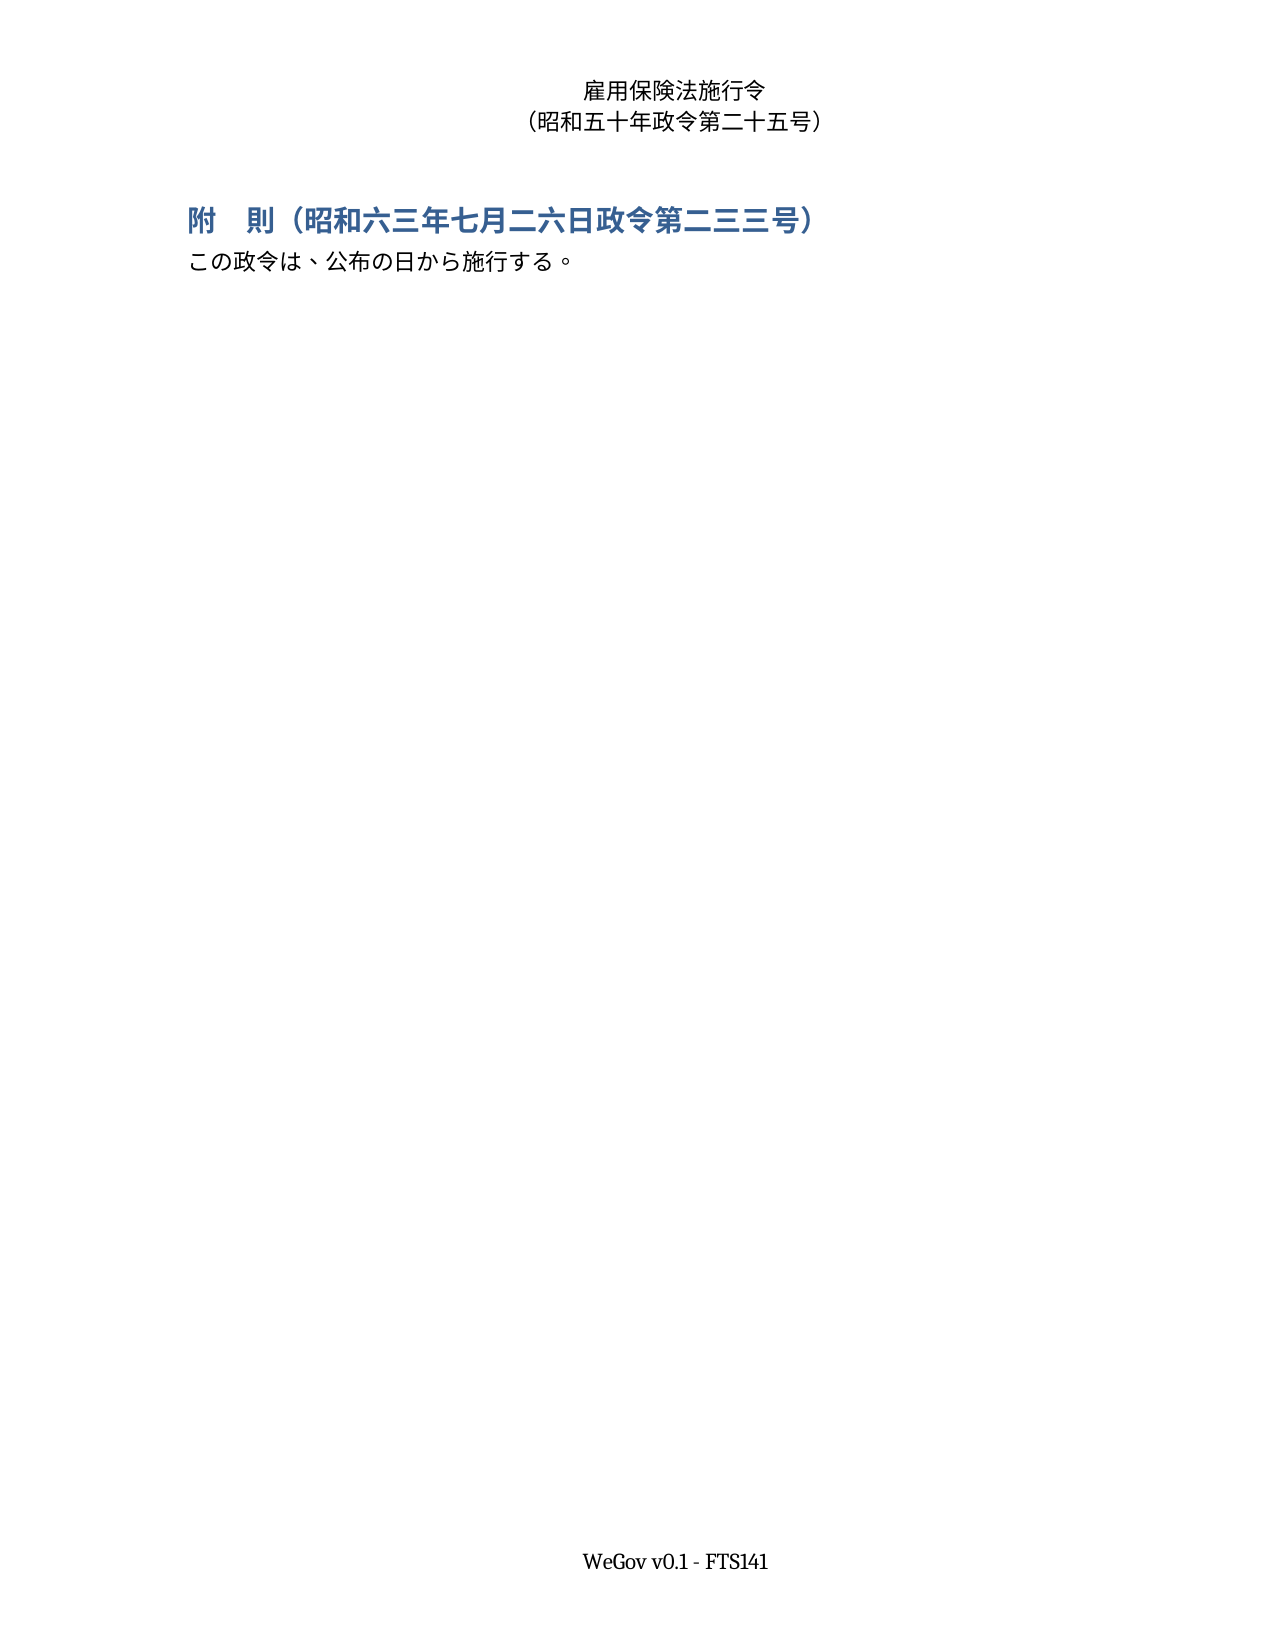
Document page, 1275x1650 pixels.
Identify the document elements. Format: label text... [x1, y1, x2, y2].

text この政令は、公布の日から施行する。 [187, 246, 1087, 277]
subtitle 附 則（昭和六三年七月二六日政令第二三三号） [187, 200, 1087, 240]
